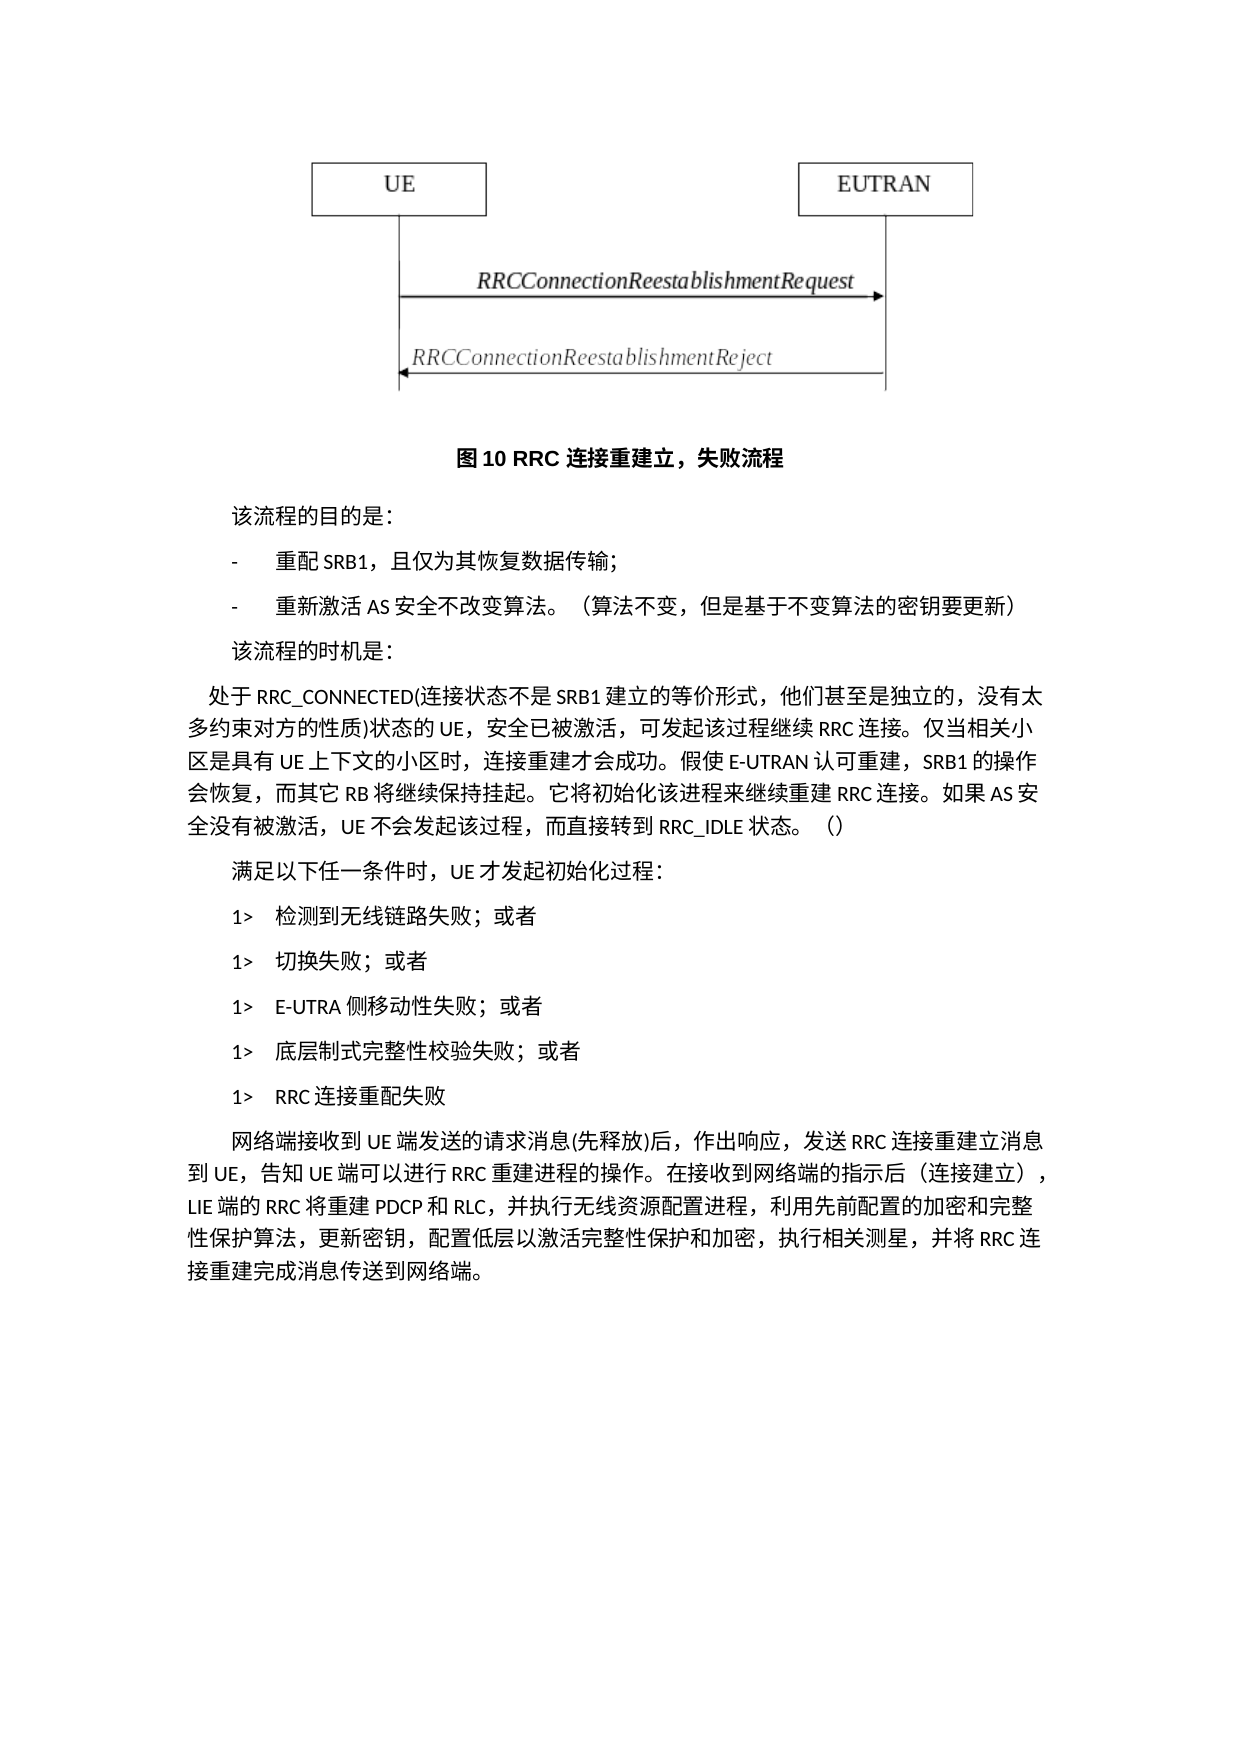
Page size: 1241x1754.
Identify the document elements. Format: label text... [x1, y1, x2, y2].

text - 重新激活AS安全不改变算法。（算法不变，但是基于不变算法的密钥要更新） [187, 588, 1053, 621]
text 1> 底层制式完整性校验失败；或者 [187, 1033, 1053, 1066]
text 1> 检测到无线链路失败；或者 [187, 898, 1053, 931]
text 1> RRC连接重配失败 [187, 1078, 1053, 1111]
text - 重配SRB1，且仅为其恢复数据传输； [187, 543, 1053, 576]
text 该流程的时机是： [187, 633, 1053, 666]
text 处于RRC_CONNECTED(连接状态不是SRB1建立的等价形式，他们甚至是独立的，没有太多约束对方的性质)状态的UE，安全已被激活，可发起该过程继续RRC连接。仅当相关小区是具有UE上下文的小区时，连接重建才会成功。假使E-UTRAN认可重建，SRB1的操作会恢复，而其它RB将继续保持挂起。它将初始化该进程来继续重建RRC连接。如果AS安全没有被激活，UE不会发起该过程，而直接转到RRC_IDLE状态。（） [187, 678, 1053, 841]
text 1> 切换失败；或者 [187, 943, 1053, 976]
text 1> E-UTRA侧移动性失败；或者 [187, 988, 1053, 1021]
text 满足以下任一条件时，UE才发起初始化过程： [187, 853, 1053, 886]
text 网络端接收到UE端发送的请求消息(先释放)后，作出响应，发送RRC连接重建立消息到UE，告知UE端可以进行RRC重建进程的操作。在接收到网络端的指示后（连接建立），LIE端的RRC将重建PDCP和RLC，并执行无线资源配置进程，利用先前配置的加密和完整性保护算法，更新密钥，配置低层以激活完整性保护和加密，执行相关测星，并将RRC连接重建完成消息传送到网络端。 [187, 1123, 1053, 1286]
text 该流程的目的是： [187, 498, 1053, 531]
text 图10 RRC 连接重建立，失败流程 [187, 441, 1053, 473]
